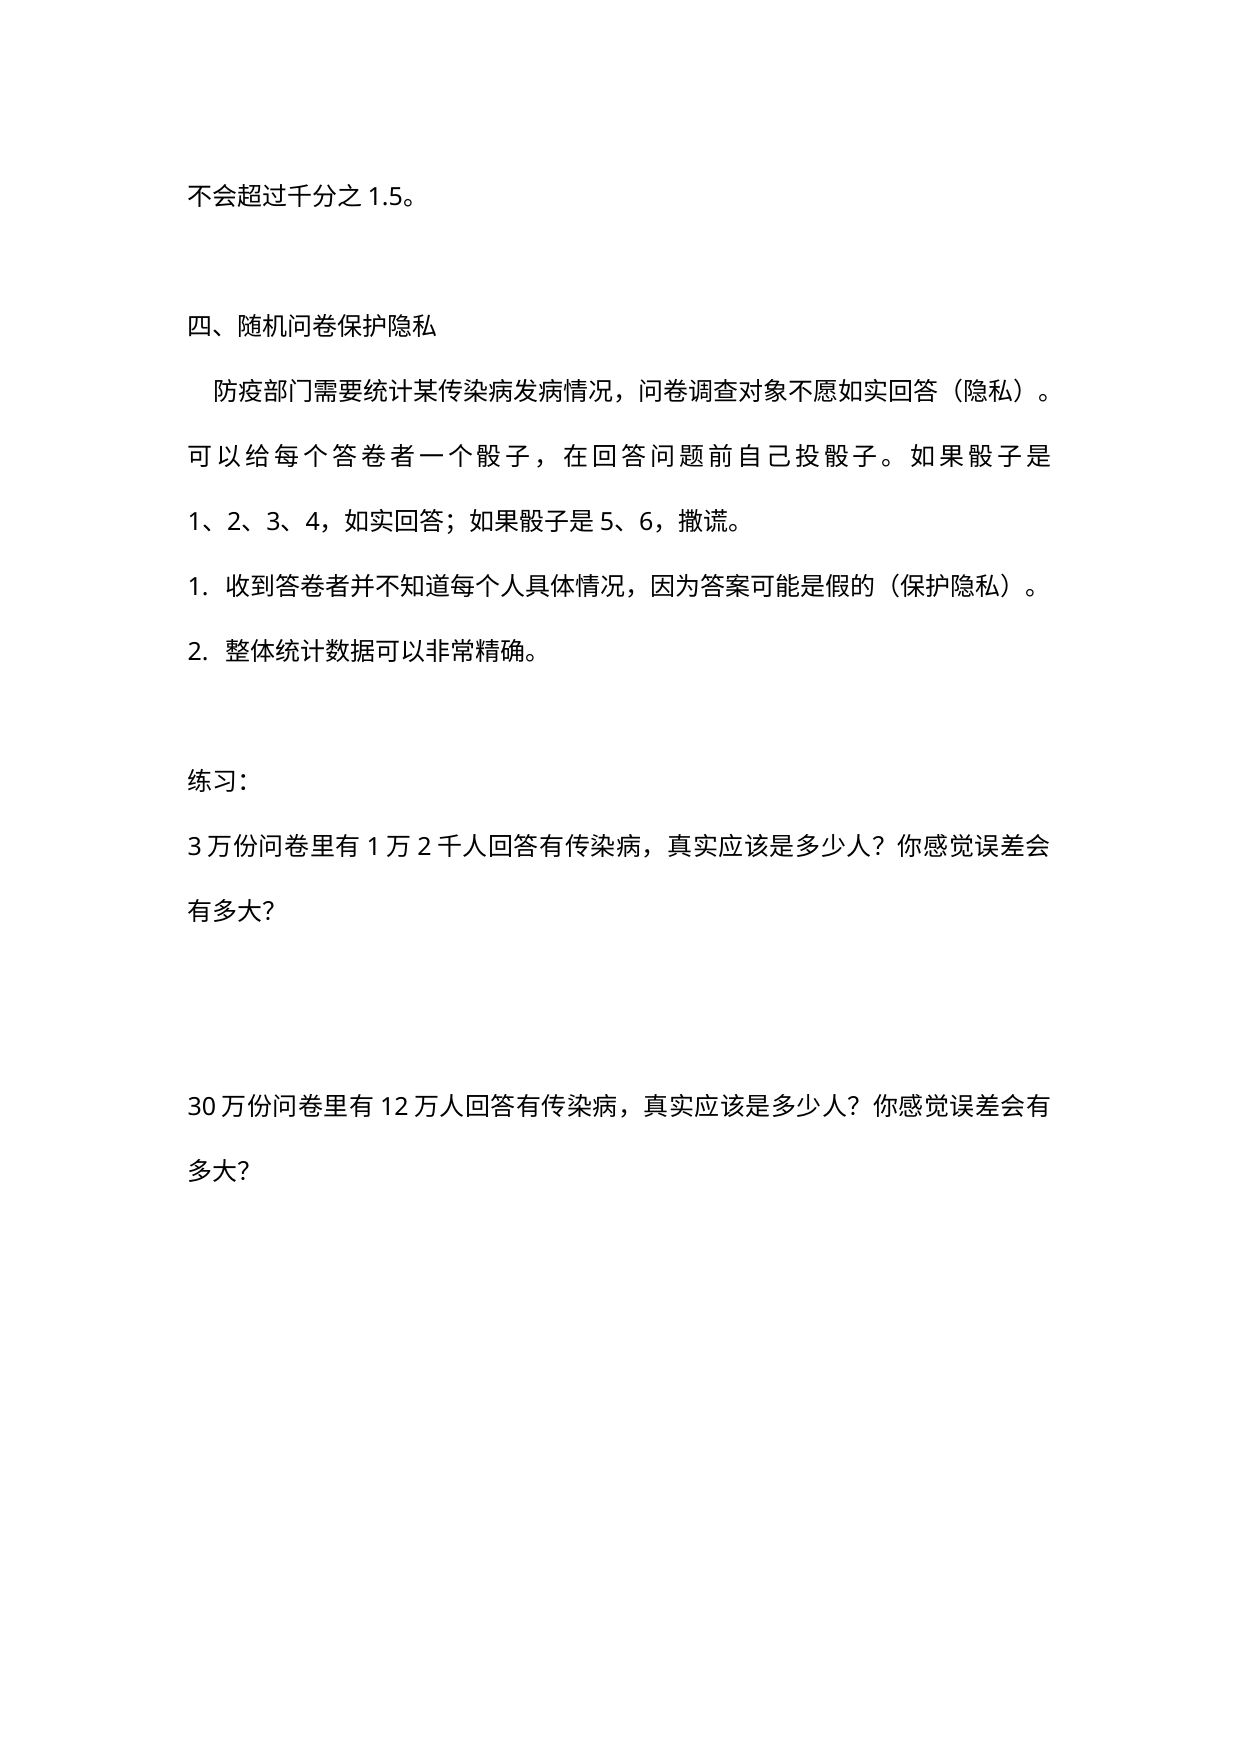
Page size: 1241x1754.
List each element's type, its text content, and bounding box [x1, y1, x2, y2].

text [187, 162, 1053, 227]
text 四、随机问卷保护隐私 [187, 292, 1053, 357]
list 收到答卷者并不知道每个人具体情况，因为答案可能是假的（保护隐私）。 [187, 552, 1053, 617]
list 整体统计数据可以非常精确。 [187, 617, 1053, 682]
text 练习： [187, 747, 1053, 812]
text 可以给每个答卷者一个骰子，在回答问题前自己投骰子。如果骰子是1、2、3、4，如实回答；如果骰子是5、6，撒谎。 [187, 422, 1053, 552]
text 防疫部门需要统计某传染病发病情况，问卷调查对象不愿如实回答（隐私）。 [187, 357, 1053, 422]
text 30万份问卷里有12万人回答有传染病，真实应该是多少人？你感觉误差会有多大？ [187, 1072, 1053, 1202]
text 3万份问卷里有1万2千人回答有传染病，真实应该是多少人？你感觉误差会有多大？ [187, 812, 1053, 942]
